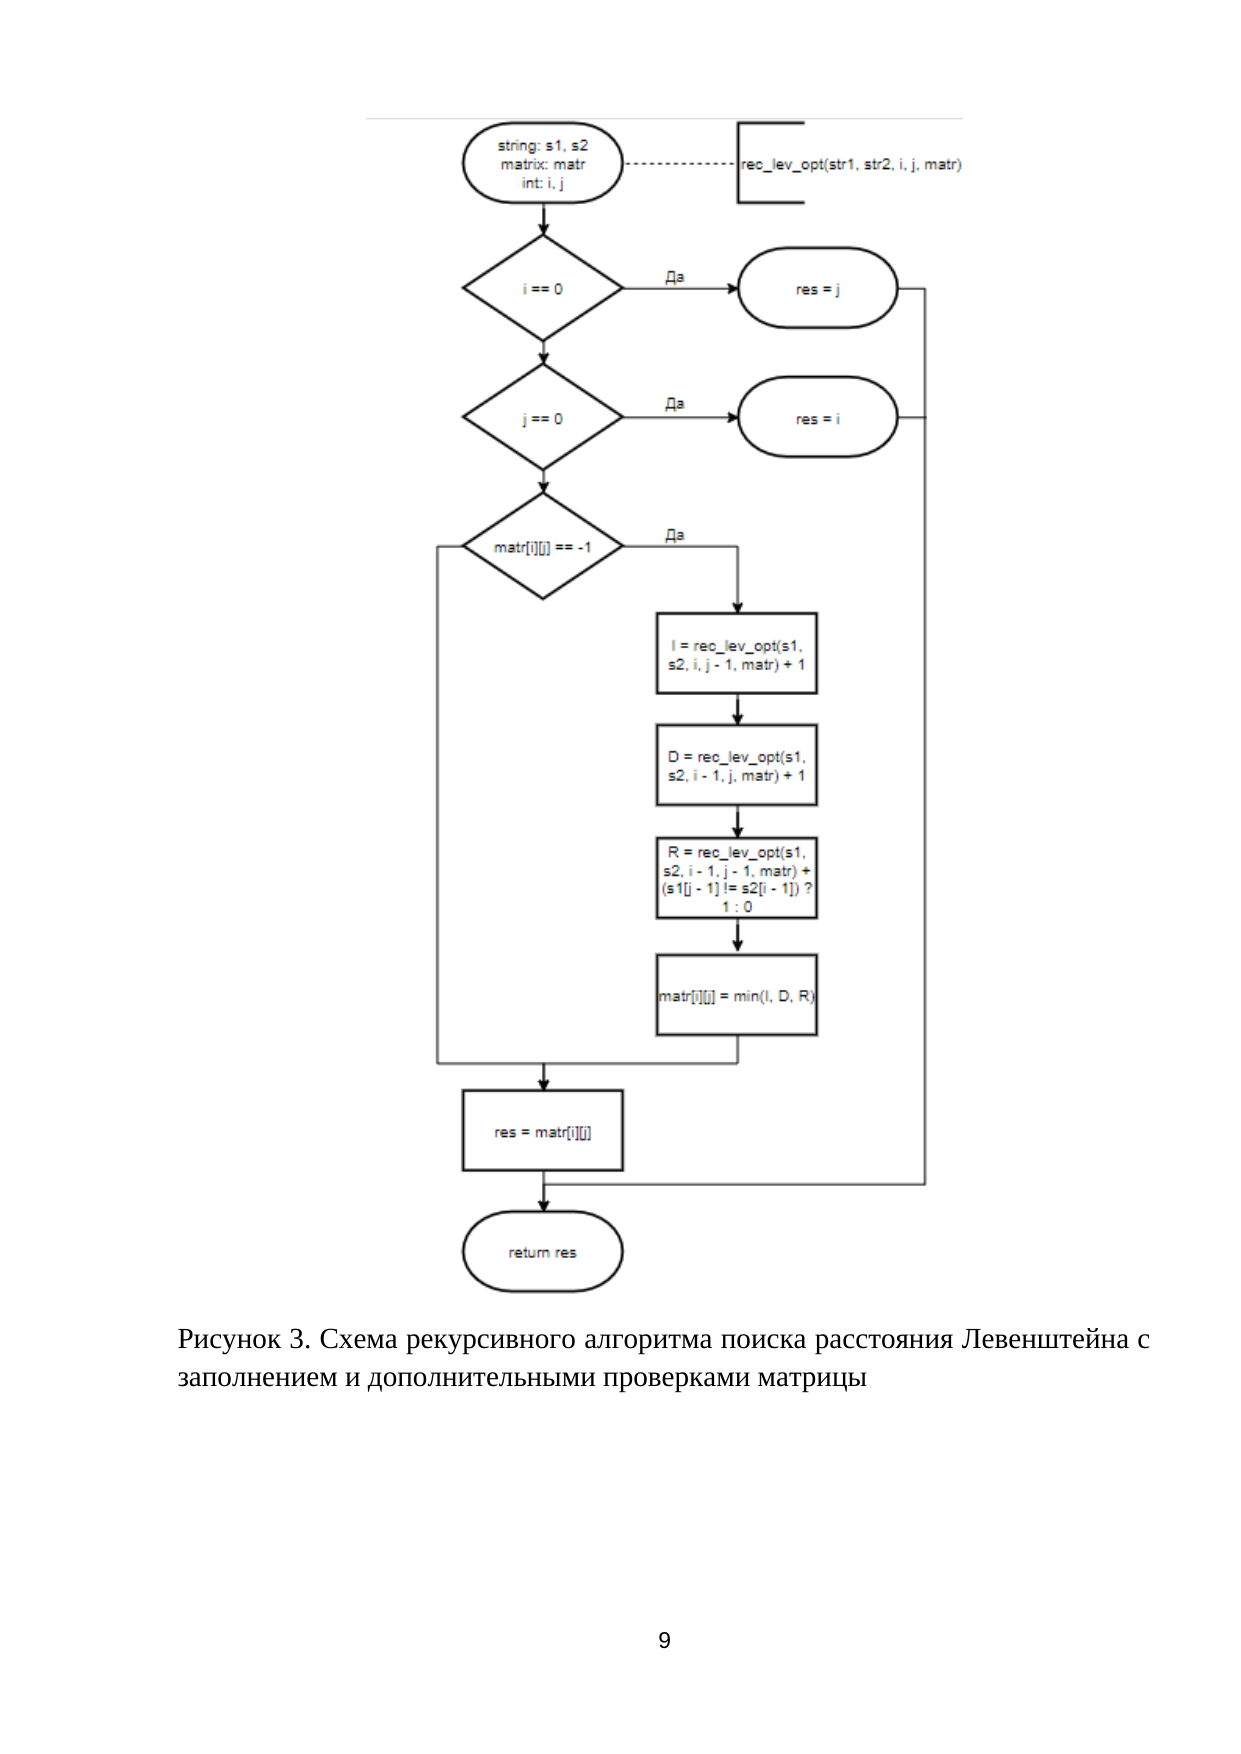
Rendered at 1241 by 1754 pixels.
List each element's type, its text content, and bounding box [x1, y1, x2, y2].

picture [366, 118, 963, 1297]
text Рисунок 3. Схема рекурсивного алгоритма поиска расстояния Левенштейна с заполнением и дополнительными проверками матрицы [177, 1321, 1152, 1393]
